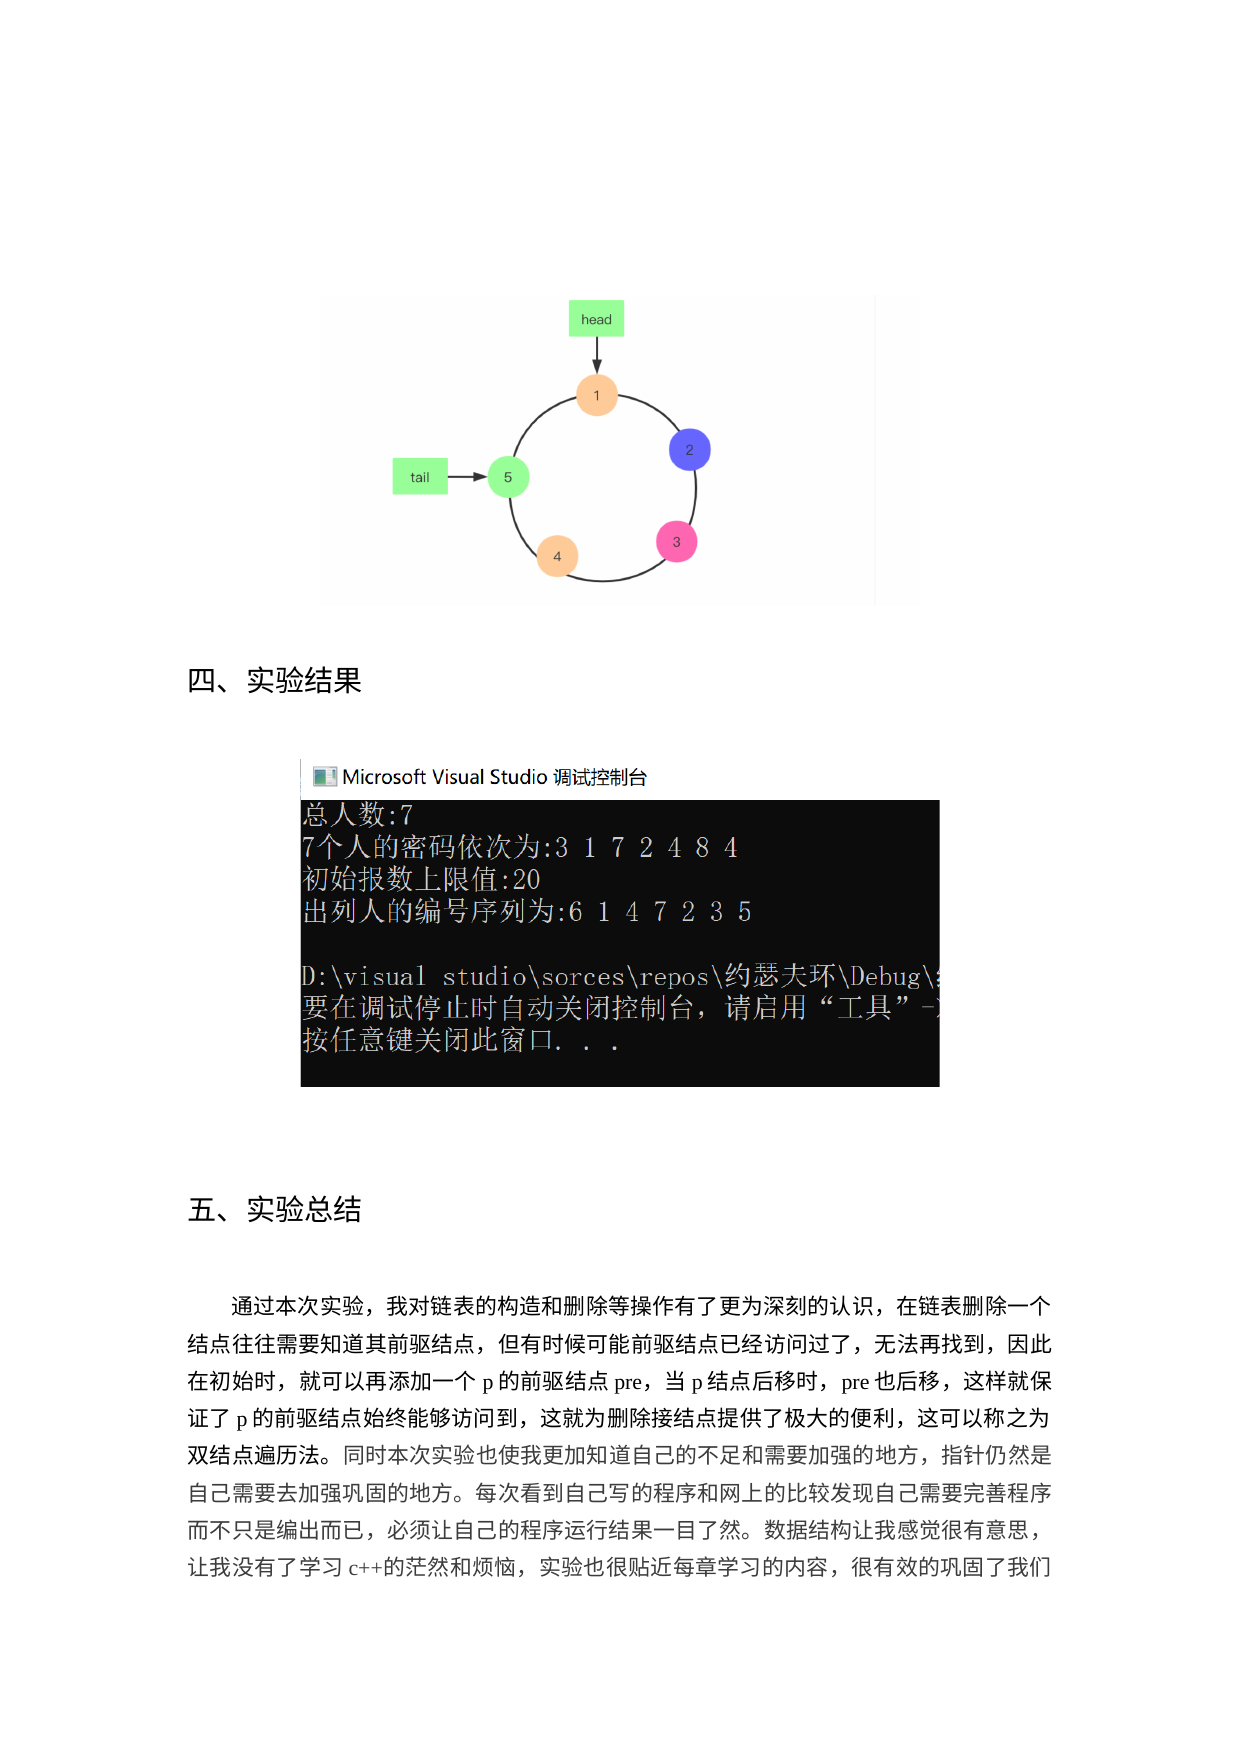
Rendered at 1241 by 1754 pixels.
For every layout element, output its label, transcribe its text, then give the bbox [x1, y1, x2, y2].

subtitle 五、实验总结 [187, 1175, 1053, 1240]
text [187, 1289, 1053, 1582]
picture [300, 759, 940, 1087]
picture [320, 295, 920, 606]
subtitle 四、实验结果 [187, 646, 1053, 711]
